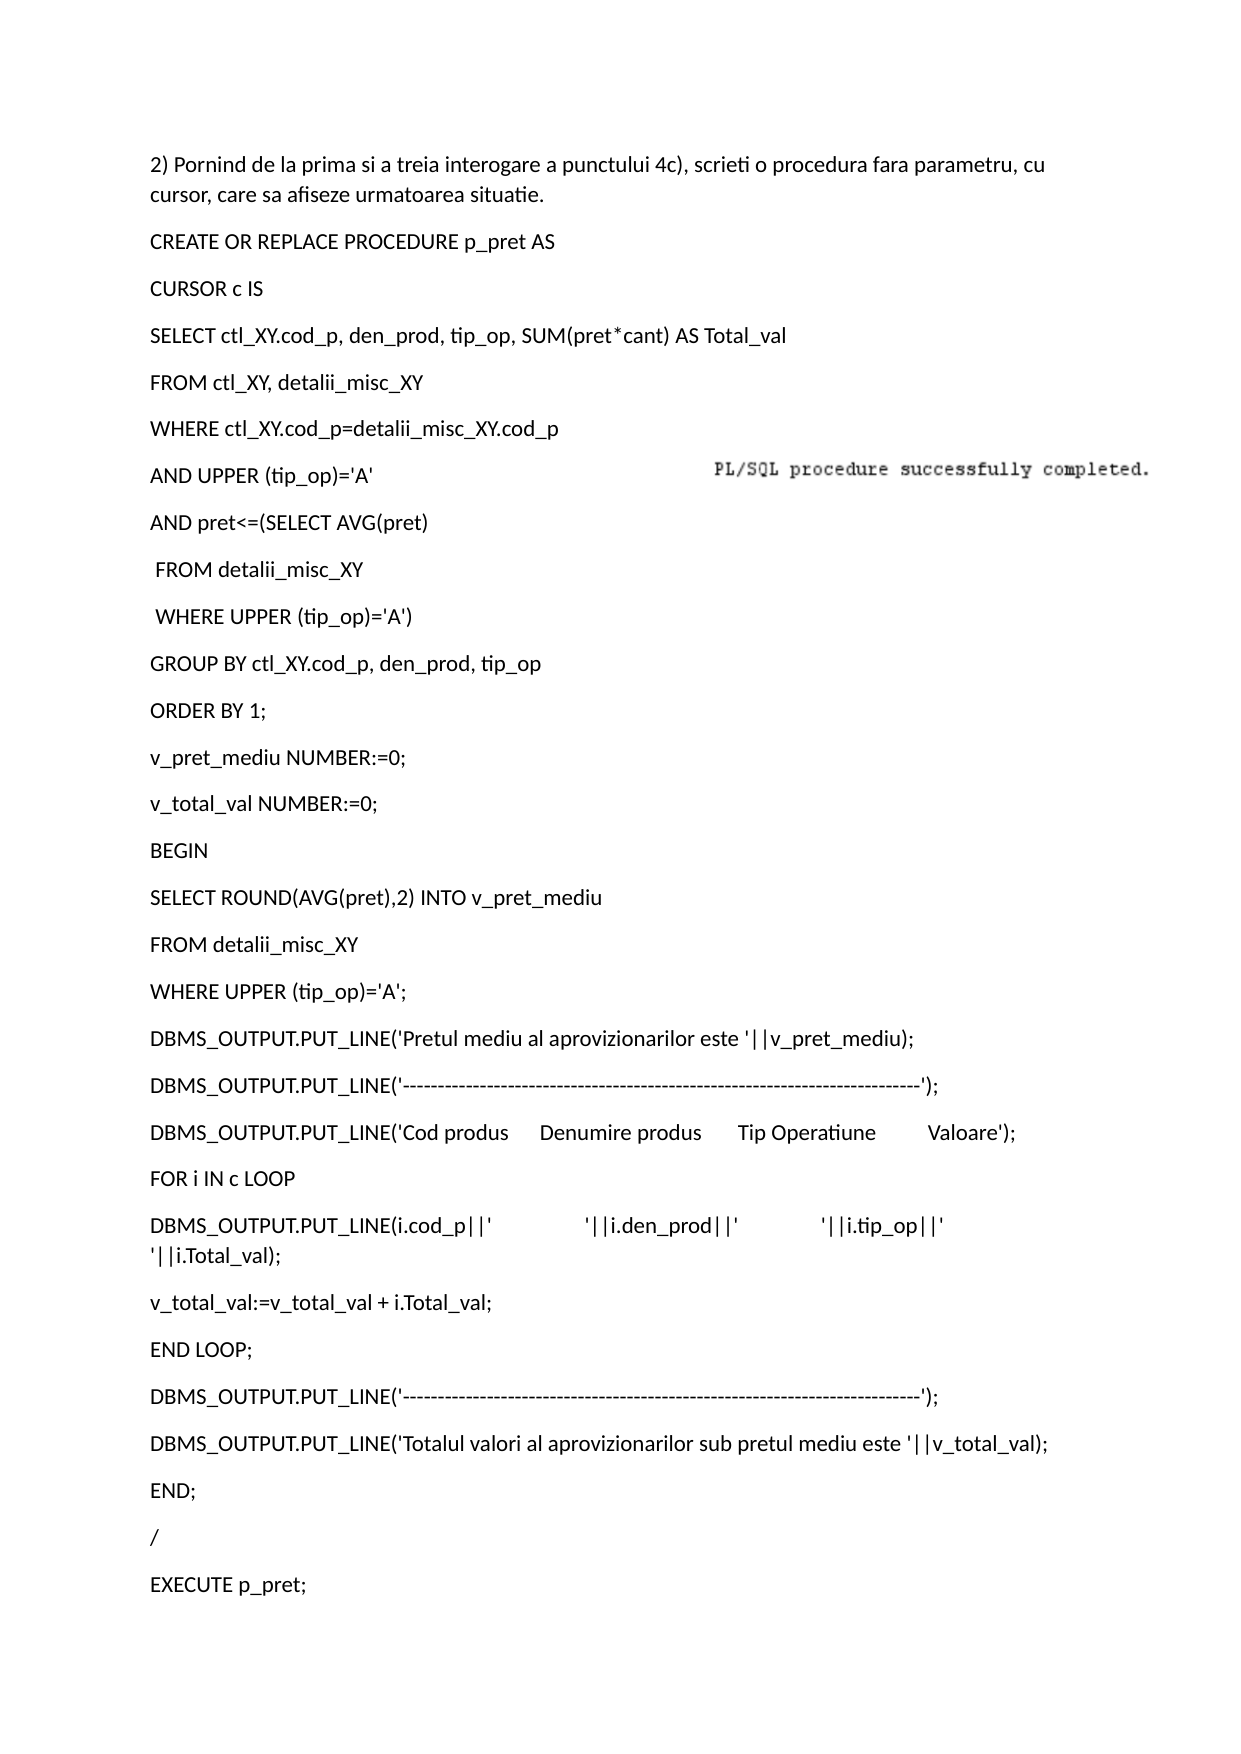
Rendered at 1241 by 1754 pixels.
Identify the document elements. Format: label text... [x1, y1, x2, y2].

text FROM detalii_misc_XY [150, 930, 1090, 958]
text DBMS_OUTPUT.PUT_LINE('Totalul valori al aprovizionarilor sub pretul mediu este '||v_total_val); [150, 1429, 1090, 1457]
text SELECT ctl_XY.cod_p, den_prod, tip_op, SUM(pret*cant) AS Total_val [150, 321, 1090, 349]
text 2) Pornind de la prima si a treia interogare a punctului 4c), scrieti o procedura fara parametru, cu cursor, care sa afiseze urmatoarea situatie. [150, 150, 1090, 208]
text v_total_val NUMBER:=0; [150, 789, 1090, 818]
text DBMS_OUTPUT.PUT_LINE(i.cod_p||' '||i.den_prod||' '||i.tip_op||' '||i.Total_val); [150, 1211, 1090, 1270]
text DBMS_OUTPUT.PUT_LINE('--------------------------------------------------------------------------'); [150, 1071, 1090, 1099]
text GROUP BY ctl_XY.cod_p, den_prod, tip_op [150, 649, 1090, 677]
text WHERE ctl_XY.cod_p=detalii_misc_XY.cod_p [150, 414, 1090, 443]
text DBMS_OUTPUT.PUT_LINE('Cod produs Denumire produs Tip Operatiune Valoare'); [150, 1118, 1090, 1146]
text EXECUTE p_pret; [150, 1570, 1090, 1598]
text CURSOR c IS [150, 274, 1090, 302]
text AND pret<=(SELECT AVG(pret) [150, 508, 1090, 536]
text FROM detalii_misc_XY [150, 555, 1090, 583]
text WHERE UPPER (tip_op)='A') [150, 602, 1090, 630]
text v_total_val:=v_total_val + i.Total_val; [150, 1288, 1090, 1317]
text DBMS_OUTPUT.PUT_LINE('Pretul mediu al aprovizionarilor este '||v_pret_mediu); [150, 1024, 1090, 1052]
text END LOOP; [150, 1335, 1090, 1363]
text BEGIN [150, 836, 1090, 864]
picture [713, 451, 1182, 492]
text CREATE OR REPLACE PROCEDURE p_pret AS [150, 227, 1090, 255]
text DBMS_OUTPUT.PUT_LINE('--------------------------------------------------------------------------'); [150, 1382, 1090, 1410]
text FROM ctl_XY, detalii_misc_XY [150, 368, 1090, 396]
text / [150, 1523, 1090, 1551]
text SELECT ROUND(AVG(pret),2) INTO v_pret_mediu [150, 883, 1090, 911]
text WHERE UPPER (tip_op)='A'; [150, 977, 1090, 1005]
text ORDER BY 1; [150, 696, 1090, 724]
text AND UPPER (tip_op)='A' [150, 461, 713, 489]
text FOR i IN c LOOP [150, 1164, 1090, 1193]
text END; [150, 1476, 1090, 1504]
text v_pret_mediu NUMBER:=0; [150, 743, 1090, 771]
